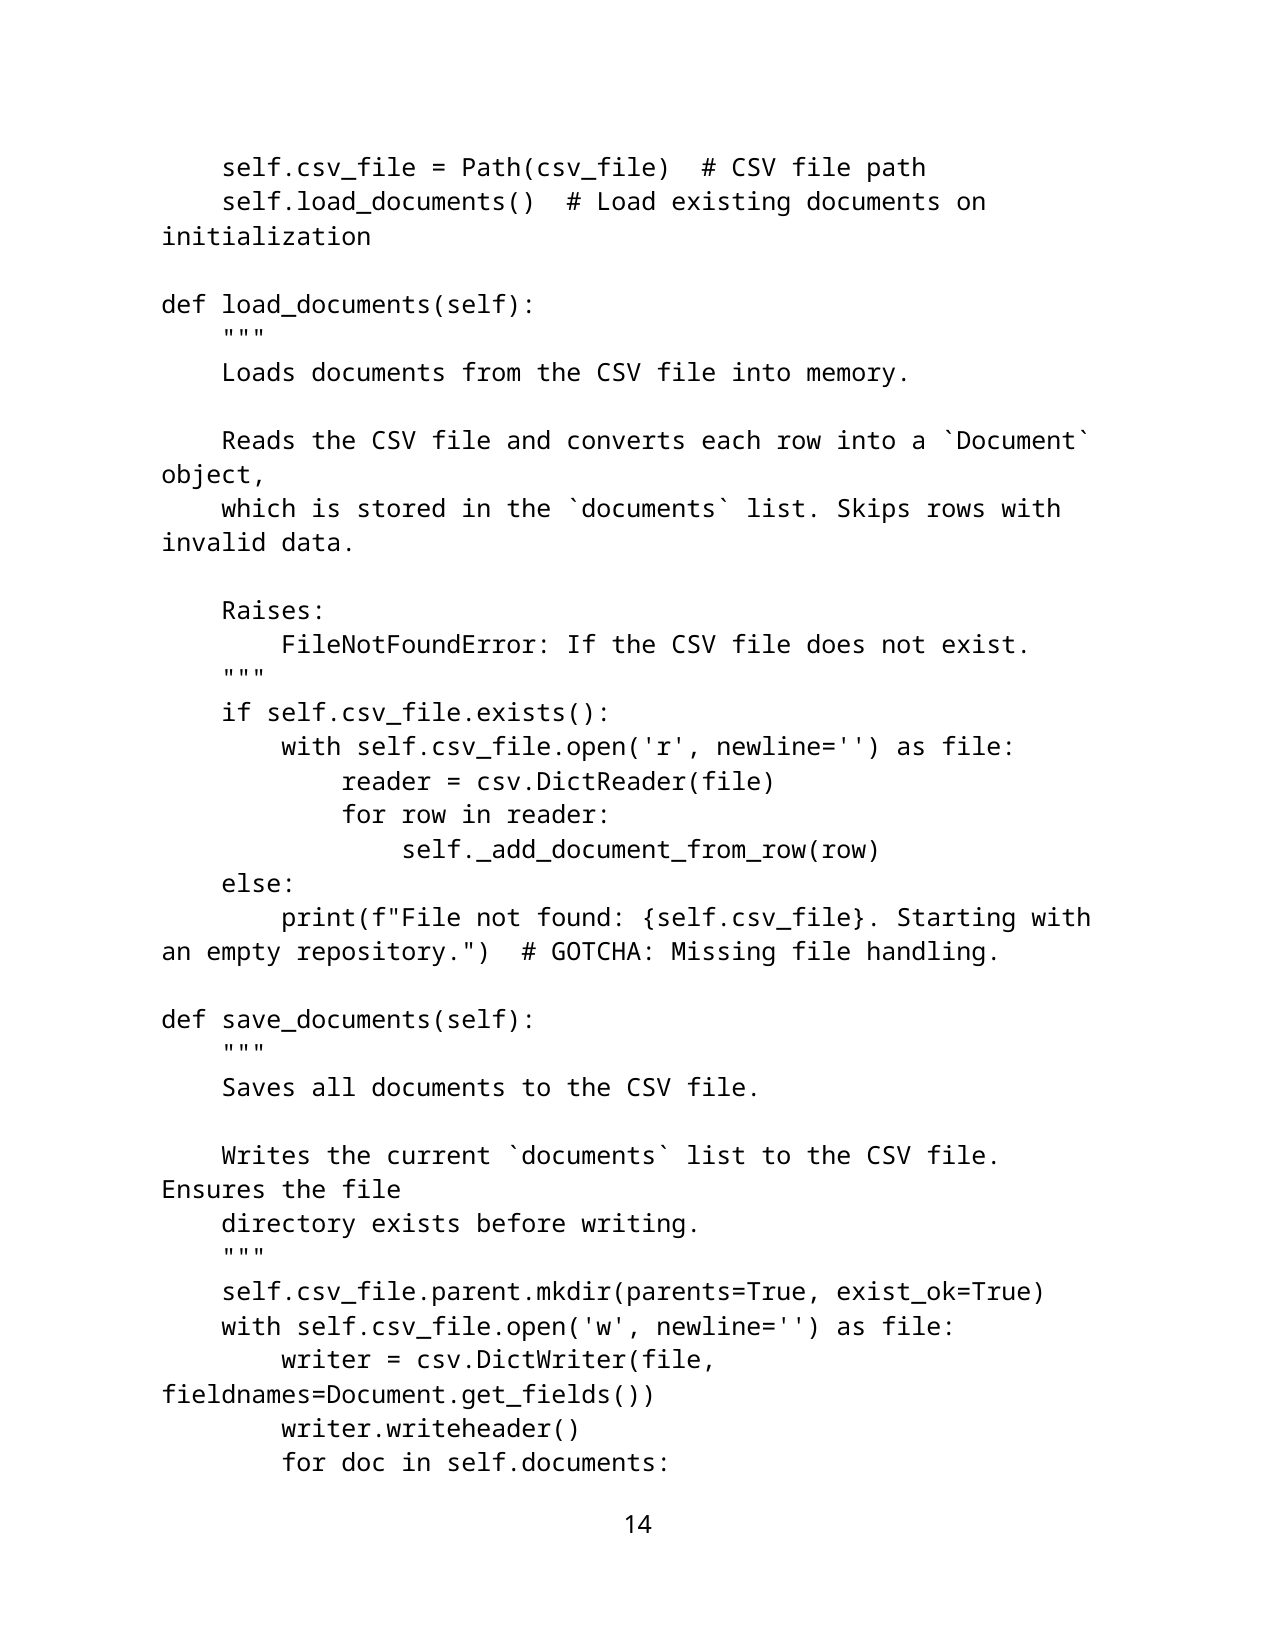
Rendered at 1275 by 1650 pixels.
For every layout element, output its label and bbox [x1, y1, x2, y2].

table_cell [150, 150, 1125, 1478]
